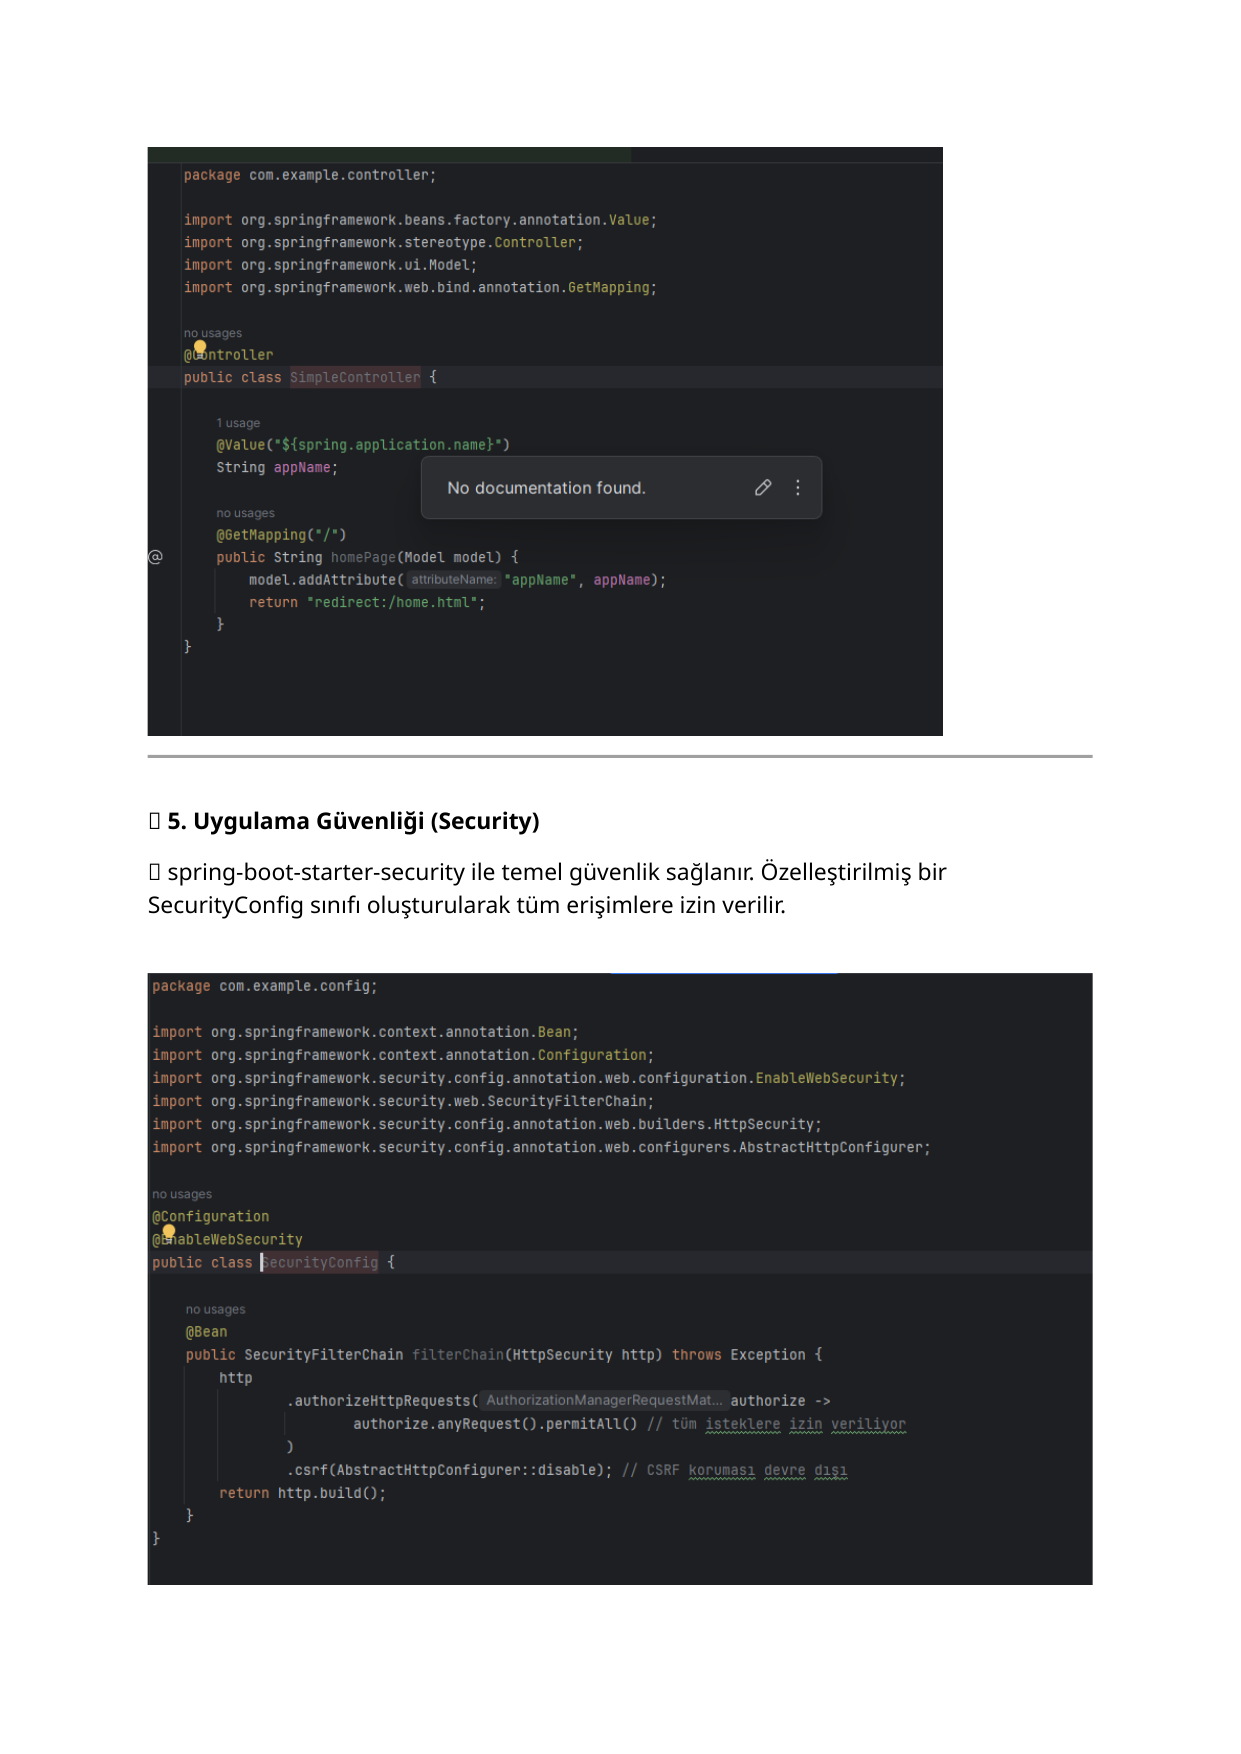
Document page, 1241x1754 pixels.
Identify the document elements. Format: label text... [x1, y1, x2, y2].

picture [147, 147, 943, 736]
picture [147, 973, 1093, 1585]
text 📝 spring-boot-starter-security ile temel güvenlik sağlanır. Özelleştirilmiş bir SecurityConfig sınıfı oluşturularak tüm erişimlere izin verilir. [148, 856, 1093, 921]
text 📌 5. Uygulama Güvenliği (Security) [148, 805, 1093, 836]
